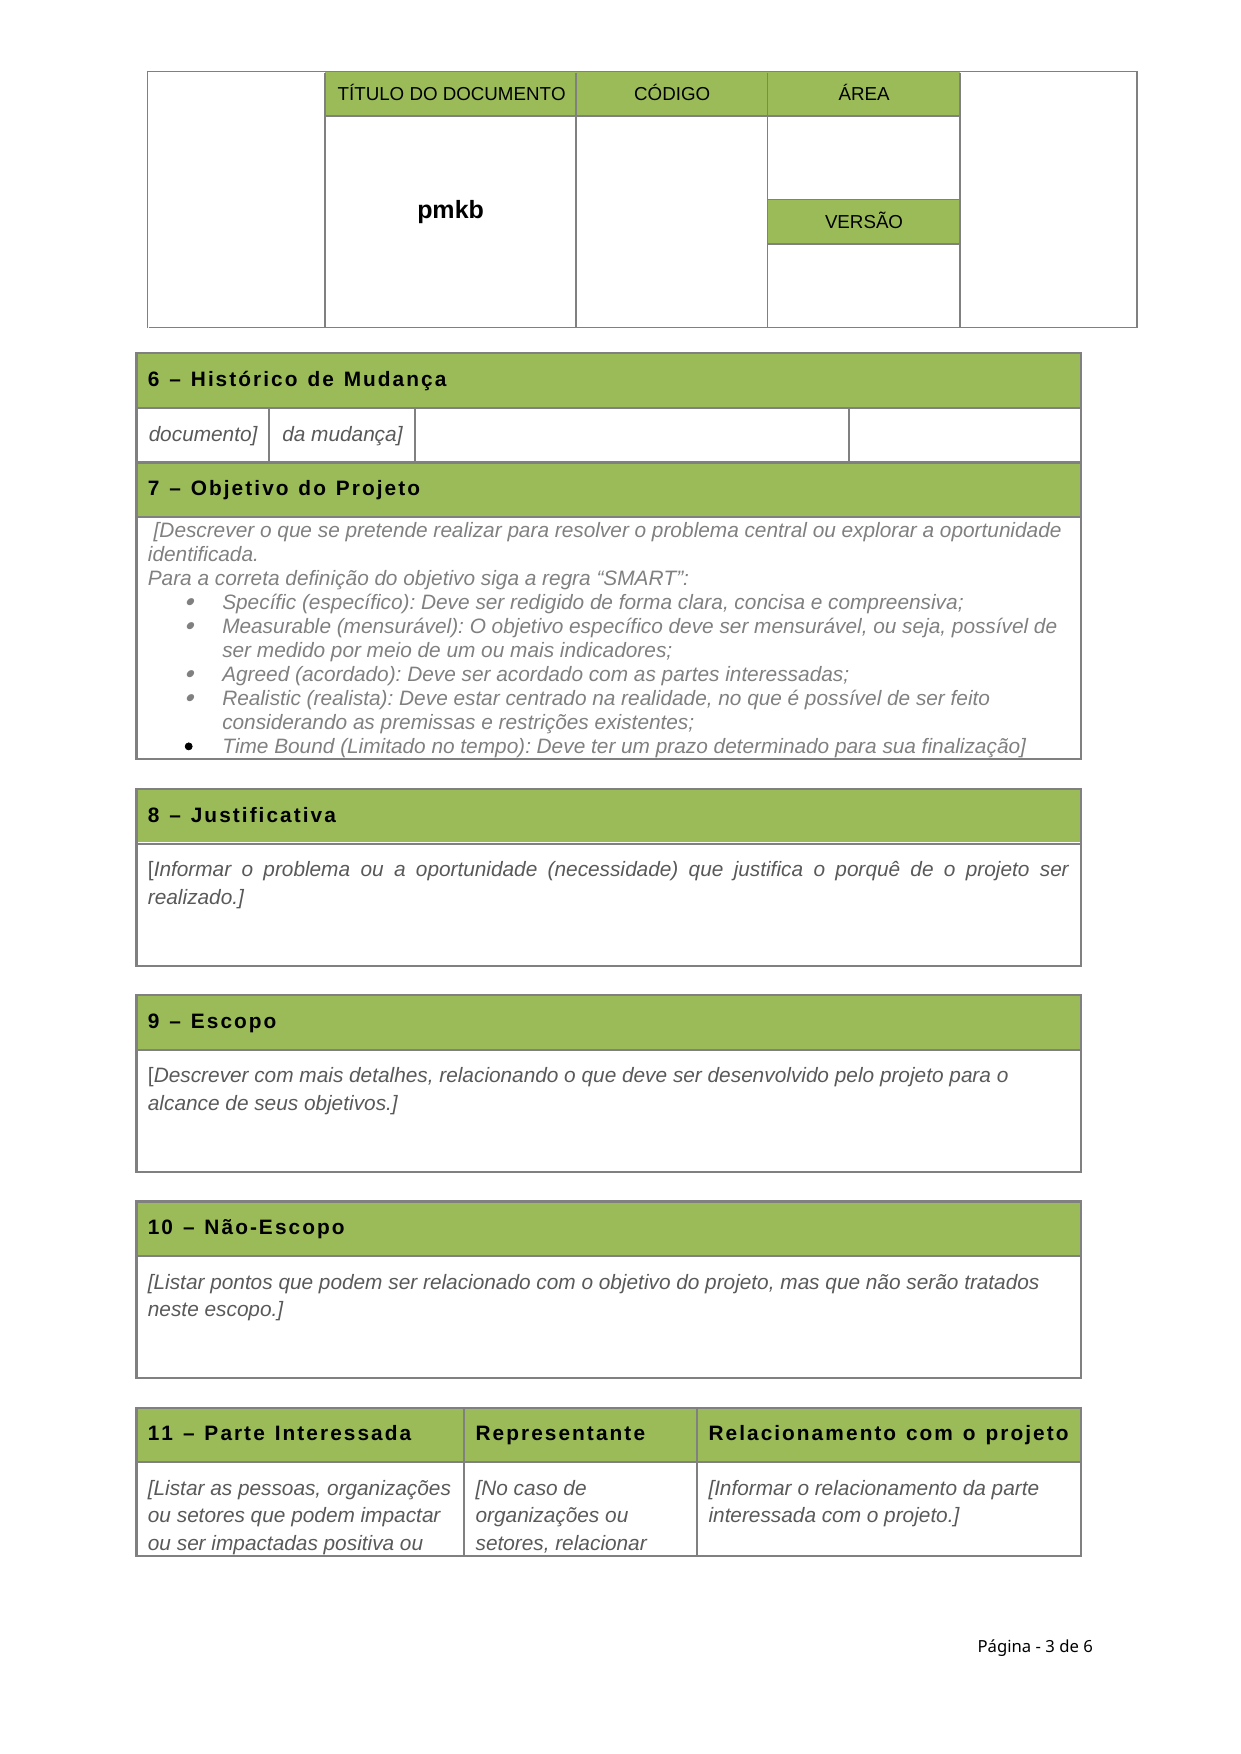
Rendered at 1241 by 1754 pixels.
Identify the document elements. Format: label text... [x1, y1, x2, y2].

table_header 11 – Parte Interessada [138, 1409, 463, 1461]
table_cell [270, 409, 414, 461]
table_cell [Descrever o que se pretende realizar para resolver o problema central ou explorar a oportunidade identificada. Para a correta definição do objetivo siga a regra “SMART”: Specífic (específico): Deve ser redigido de forma clara, concisa e compreensiva; Measurable (mensurável): O objetivo específico deve ser mensurável, ou seja, possível de ser medido por meio de um ou mais indicadores; Agreed (acordado): Deve ser acordado com as partes interessadas; Realistic (realista): Deve estar centrado na realidade, no que é possível de ser feito considerando as premissas e restrições existentes; Time Bound (Limitado no tempo): Deve ter um prazo determinado para sua finalização] [138, 518, 1080, 758]
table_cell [465, 1463, 696, 1555]
table_header Relacionamento com o projeto [698, 1409, 1080, 1461]
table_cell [416, 409, 848, 461]
table_header Representante [465, 1409, 696, 1461]
table_cell 7 – Objetivo do Projeto [138, 464, 1080, 516]
table_cell [Descrever com mais detalhes, relacionando o que deve ser desenvolvido pelo projeto para o alcance de seus objetivos.] [138, 1051, 1080, 1171]
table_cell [850, 409, 1080, 461]
table_cell [Listar pontos que podem ser relacionado com o objetivo do projeto, mas que não serão tratados neste escopo.] [138, 1257, 1080, 1377]
table_header 6 – Histórico de Mudança [138, 354, 1080, 407]
table_header 10 – Não-Escopo [138, 1203, 1080, 1255]
table_cell [Informar o problema ou a oportunidade (necessidade) que justifica o porquê de o projeto ser realizado.] [138, 845, 1080, 964]
table_header 9 – Escopo [138, 996, 1080, 1049]
table_cell [Especifique a versão do documento] [138, 409, 268, 461]
table_header 8 – Justificativa [138, 790, 1080, 842]
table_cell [138, 1463, 463, 1555]
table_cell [698, 1463, 1080, 1555]
